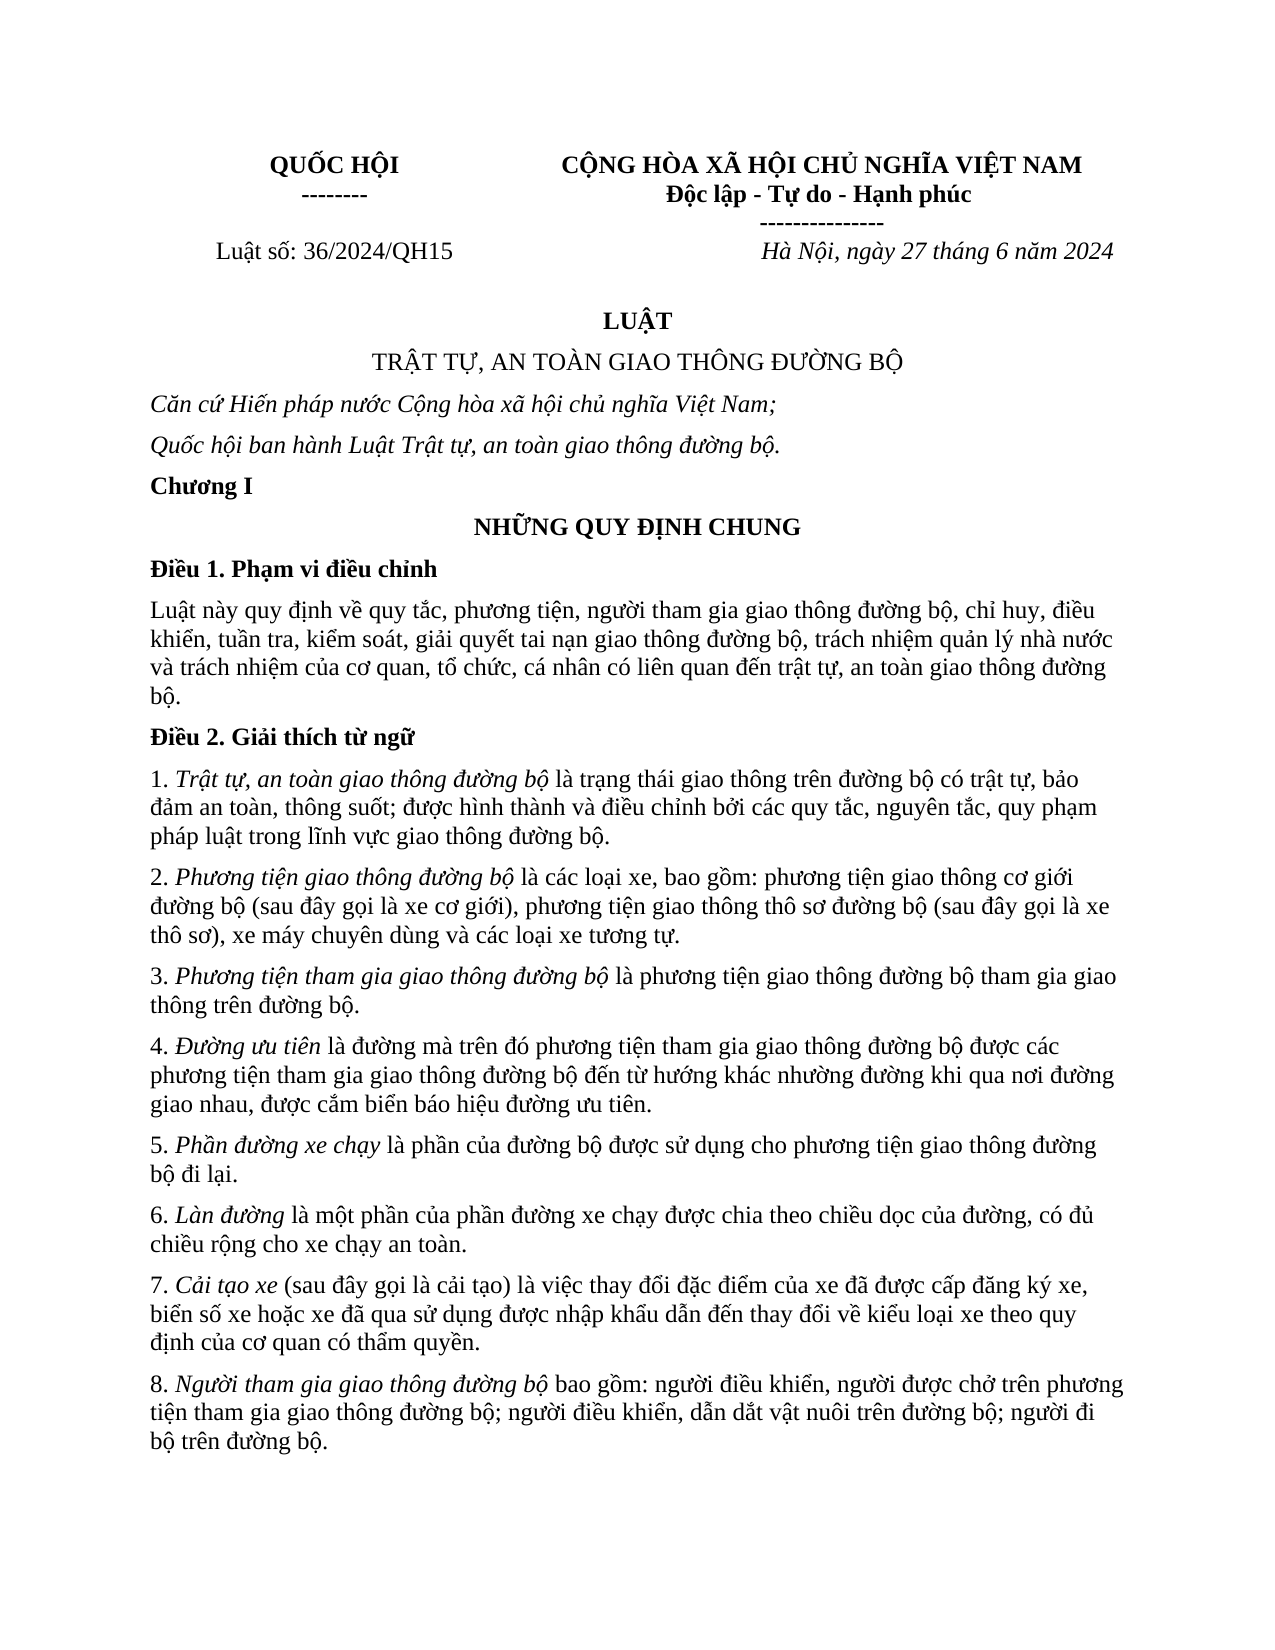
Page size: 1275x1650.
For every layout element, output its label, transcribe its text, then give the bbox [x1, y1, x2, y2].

text Điều 2. Giải thích từ ngữ [150, 722, 1125, 751]
text 7. Cải tạo xe (sau đây gọi là cải tạo) là việc thay đổi đặc điểm của xe đã được cấp đăng ký xe, biển số xe hoặc xe đã qua sử dụng được nhập khẩu dẫn đến thay đổi về kiểu loại xe theo quy định của cơ quan có thẩm quyền. [150, 1270, 1125, 1356]
text TRẬT TỰ, AN TOÀN GIAO THÔNG ĐƯỜNG BỘ [150, 347, 1125, 376]
table_cell Hà Nội, ngày 27 tháng 6 năm 2024 [519, 236, 1125, 265]
text Luật này quy định về quy tắc, phương tiện, người tham gia giao thông đường bộ, chỉ huy, điều khiển, tuần tra, kiểm soát, giải quyết tai nạn giao thông đường bộ, trách nhiệm quản lý nhà nước và trách nhiệm của cơ quan, tổ chức, cá nhân có liên quan đến trật tự, an toàn giao thông đường bộ. [150, 595, 1125, 710]
text Căn cứ Hiến pháp nước Cộng hòa xã hội chủ nghĩa Việt Nam; [150, 389, 1125, 417]
text Quốc hội ban hành Luật Trật tự, an toàn giao thông đường bộ. [150, 430, 1125, 459]
text 6. Làn đường là một phần của phần đường xe chạy được chia theo chiều dọc của đường, có đủ chiều rộng cho xe chạy an toàn. [150, 1200, 1125, 1257]
text 4. Đường ưu tiên là đường mà trên đó phương tiện tham gia giao thông đường bộ được các phương tiện tham gia giao thông đường bộ đến từ hướng khác nhường đường khi qua nơi đường giao nhau, được cắm biển báo hiệu đường ưu tiên. [652, 1031, 1125, 1117]
text Điều 1. Phạm vi điều chỉnh [150, 554, 1125, 582]
text 3. Phương tiện tham gia giao thông đường bộ là phương tiện giao thông đường bộ tham gia giao thông trên đường bộ. [150, 961, 1125, 1019]
table_cell Luật số: 36/2024/QH15 [150, 236, 518, 265]
text NHỮNG QUY ĐỊNH CHUNG [150, 512, 1125, 541]
text LUẬT [150, 306, 1125, 335]
text 2. Phương tiện giao thông đường bộ là các loại xe, bao gồm: phương tiện giao thông cơ giới đường bộ (sau đây gọi là xe cơ giới), phương tiện giao thông thô sơ đường bộ (sau đây gọi là xe thô sơ), xe máy chuyên dùng và các loại xe tương tự. [150, 862, 1125, 949]
table_header CỘNG HÒA XÃ HỘI CHỦ NGHĨA VIỆT NAM Độc lập - Tự do - Hạnh phúc --------------- [519, 150, 1125, 236]
text Chương I [150, 471, 1125, 500]
text 1. Trật tự, an toàn giao thông đường bộ là trạng thái giao thông trên đường bộ có trật tự, bảo đảm an toàn, thông suốt; được hình thành và điều chỉnh bởi các quy tắc, nguyên tắc, quy phạm pháp luật trong lĩnh vực giao thông đường bộ. [150, 764, 1125, 850]
table_header QUỐC HỘI -------- [150, 150, 518, 236]
text 5. Phần đường xe chạy là phần của đường bộ được sử dụng cho phương tiện giao thông đường bộ đi lại. [150, 1130, 1125, 1187]
text 8. Người tham gia giao thông đường bộ bao gồm: người điều khiển, người được chở trên phương tiện tham gia giao thông đường bộ; người điều khiển, dẫn dắt vật nuôi trên đường bộ; người đi bộ trên đường bộ. [150, 1369, 1125, 1455]
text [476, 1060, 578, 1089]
